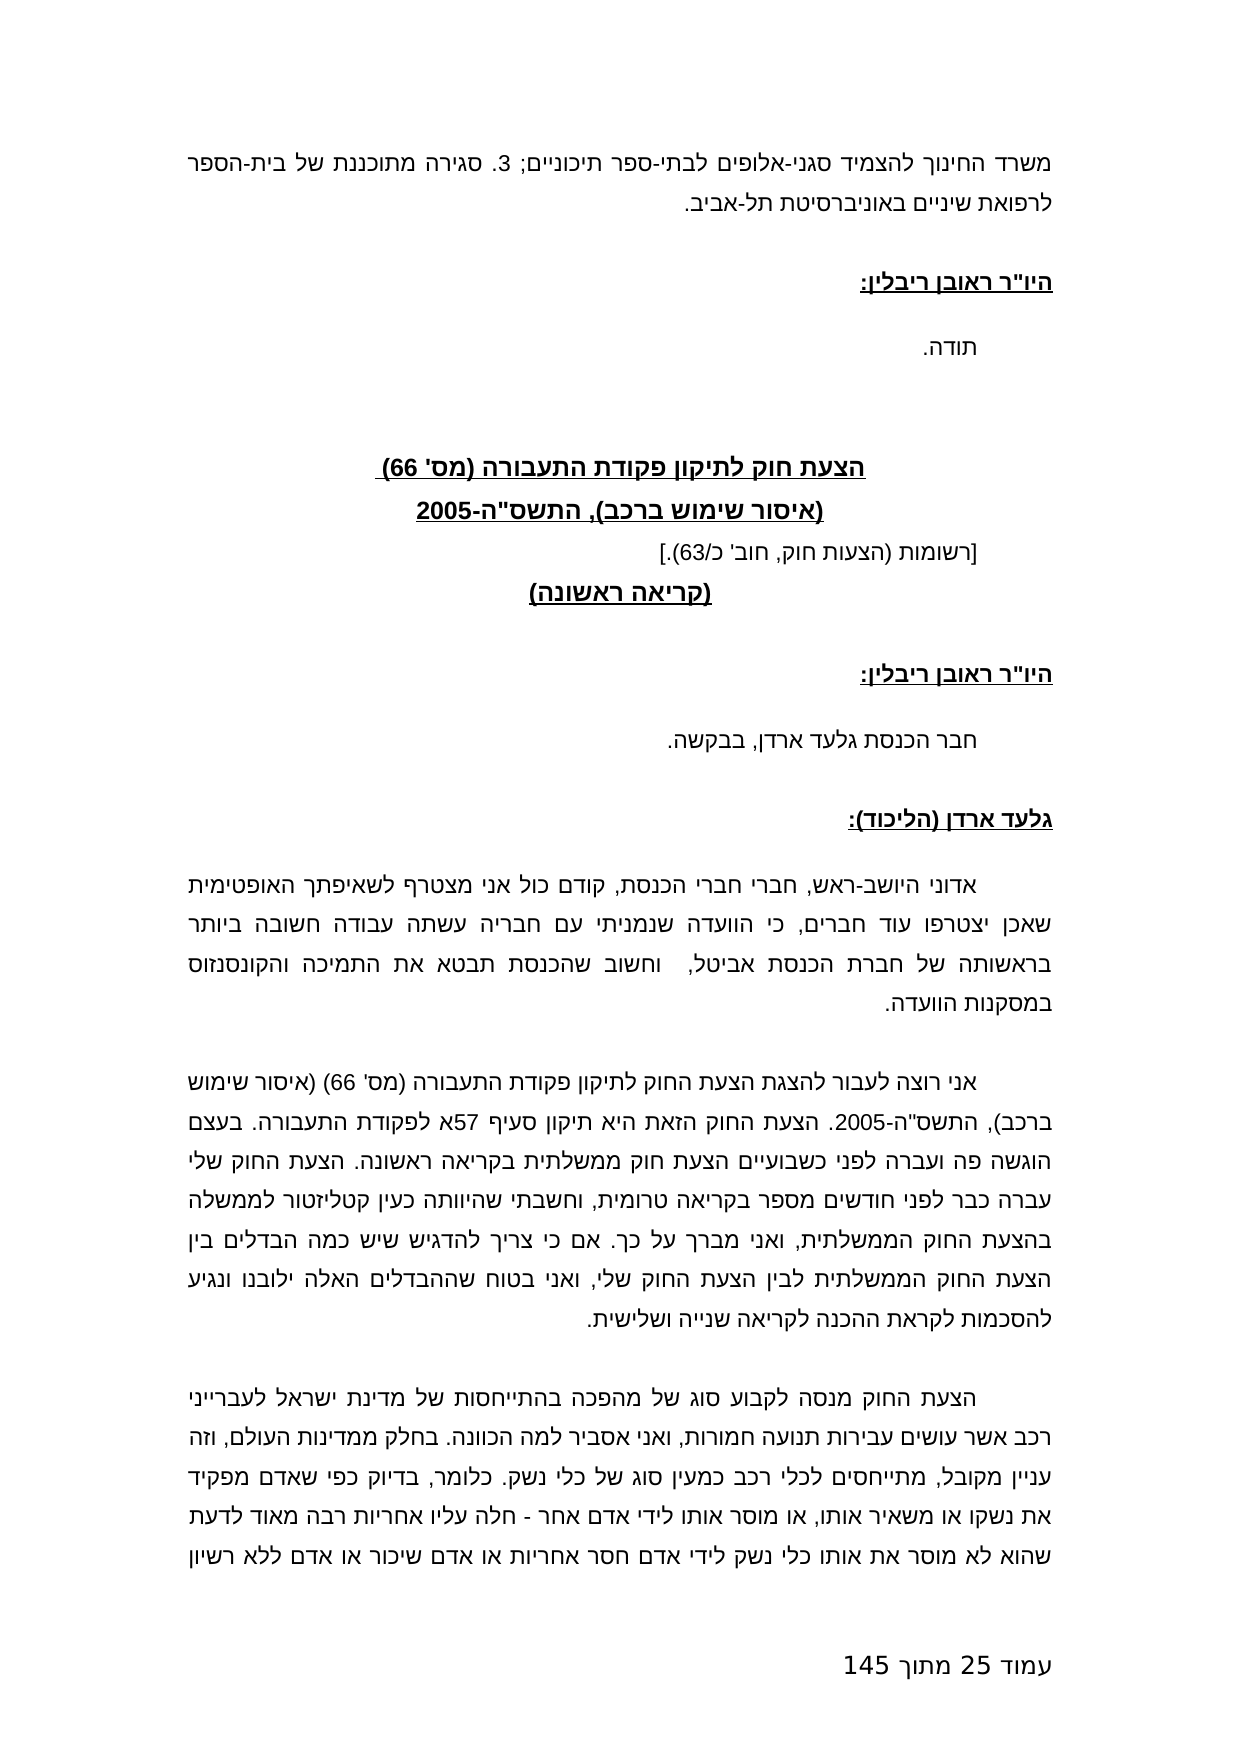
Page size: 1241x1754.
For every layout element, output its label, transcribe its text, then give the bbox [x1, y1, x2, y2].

text היו"ר ראובן ריבלין: [187, 268, 1053, 295]
text גלעד ארדן (הליכוד): [187, 806, 1053, 832]
text היו"ר ראובן ריבלין: [187, 661, 1053, 687]
text [רשומות (הצעות חוק, חוב' כ/63).] [187, 539, 1053, 565]
text חבר הכנסת גלעד ארדן, בבקשה. [187, 727, 1053, 753]
text הצעת חוק לתיקון פקודת התעבורה (מס' 66) (איסור שימוש ברכב), התשס"ה-2005 [187, 453, 1053, 524]
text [187, 1385, 1053, 1569]
text (קריאה ראשונה) [187, 578, 1053, 607]
text תודה. [187, 334, 1053, 361]
text אדוני היושב-ראש, חברי חברי הכנסת, קודם כול אני מצטרף לשאיפתך האופטימית שאכן יצטרפו עוד חברים, כי הוועדה שנמניתי עם חבריה עשתה עבודה חשובה ביותר בראשותה של חברת הכנסת אביטל, וחשוב שהכנסת תבטא את התמיכה והקונסנזוס במסקנות הוועדה. [187, 872, 1053, 1016]
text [187, 150, 1053, 216]
text אני רוצה לעבור להצגת הצעת החוק לתיקון פקודת התעבורה (מס' 66) (איסור שימוש ברכב), התשס"ה-2005. הצעת החוק הזאת היא תיקון סעיף 57א לפקודת התעבורה. בעצם הוגשה פה ועברה לפני כשבועיים הצעת חוק ממשלתית בקריאה ראשונה. הצעת החוק שלי עברה כבר לפני חודשים מספר בקריאה טרומית, וחשבתי שהיוותה כעין קטליזטור לממשלה בהצעת החוק הממשלתית, ואני מברך על כך. אם כי צריך להדגיש שיש כמה הבדלים בין הצעת החוק הממשלתית לבין הצעת החוק שלי, ואני בטוח שההבדלים האלה ילובנו ונגיע להסכמות לקראת ההכנה לקריאה שנייה ושלישית. [187, 1069, 1053, 1332]
